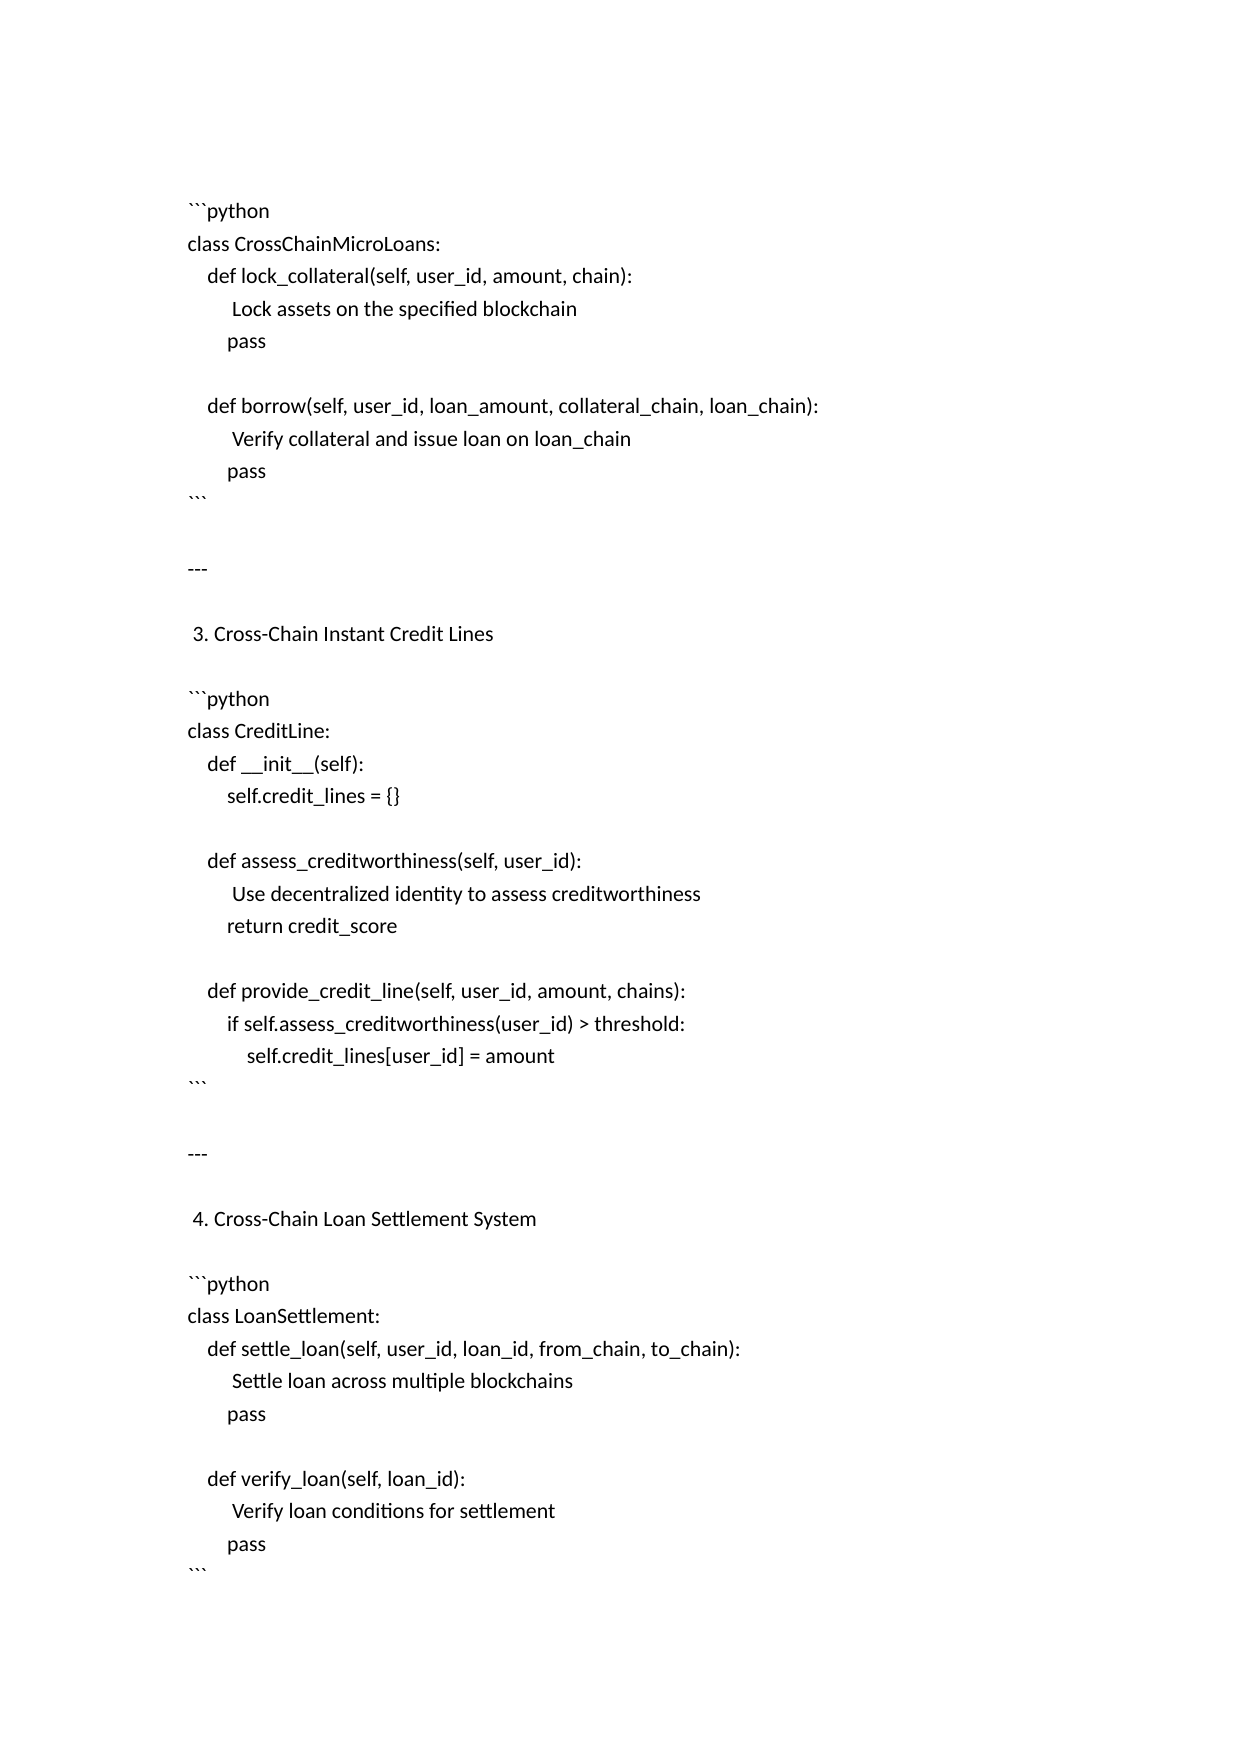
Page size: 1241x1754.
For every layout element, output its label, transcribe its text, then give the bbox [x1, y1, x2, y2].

text ``` [187, 487, 1053, 519]
text return credit_score [187, 909, 1053, 942]
text def settle_loan(self, user_id, loan_id, from_chain, to_chain): [187, 1332, 1053, 1364]
text def provide_credit_line(self, user_id, amount, chains): [187, 974, 1053, 1007]
text ```python [187, 194, 1053, 227]
text Verify collateral and issue loan on loan_chain [187, 422, 1053, 454]
text def lock_collateral(self, user_id, amount, chain): [187, 259, 1053, 292]
text class CreditLine: [187, 714, 1053, 747]
text ```python [187, 682, 1053, 714]
text Settle loan across multiple blockchains [187, 1364, 1053, 1397]
text pass [187, 1397, 1053, 1429]
text --- [187, 552, 1053, 584]
text ``` [187, 1072, 1053, 1104]
text self.credit_lines = {} [187, 779, 1053, 812]
text 3. Cross-Chain Instant Credit Lines [187, 617, 1053, 649]
text --- [187, 1137, 1053, 1169]
text if self.assess_creditworthiness(user_id) > threshold: [187, 1007, 1053, 1039]
text pass [187, 1527, 1053, 1559]
text pass [187, 454, 1053, 487]
text def assess_creditworthiness(self, user_id): [187, 844, 1053, 877]
text class LoanSettlement: [187, 1299, 1053, 1332]
text class CrossChainMicroLoans: [187, 227, 1053, 259]
text 4. Cross-Chain Loan Settlement System [187, 1202, 1053, 1234]
text def borrow(self, user_id, loan_amount, collateral_chain, loan_chain): [187, 389, 1053, 422]
text def __init__(self): [187, 747, 1053, 779]
text Verify loan conditions for settlement [187, 1494, 1053, 1527]
text pass [187, 324, 1053, 357]
text def verify_loan(self, loan_id): [187, 1462, 1053, 1494]
text self.credit_lines[user_id] = amount [187, 1039, 1053, 1072]
text Lock assets on the specified blockchain [187, 292, 1053, 324]
text ```python [187, 1267, 1053, 1299]
text ``` [187, 1559, 1053, 1592]
text Use decentralized identity to assess creditworthiness [187, 877, 1053, 909]
